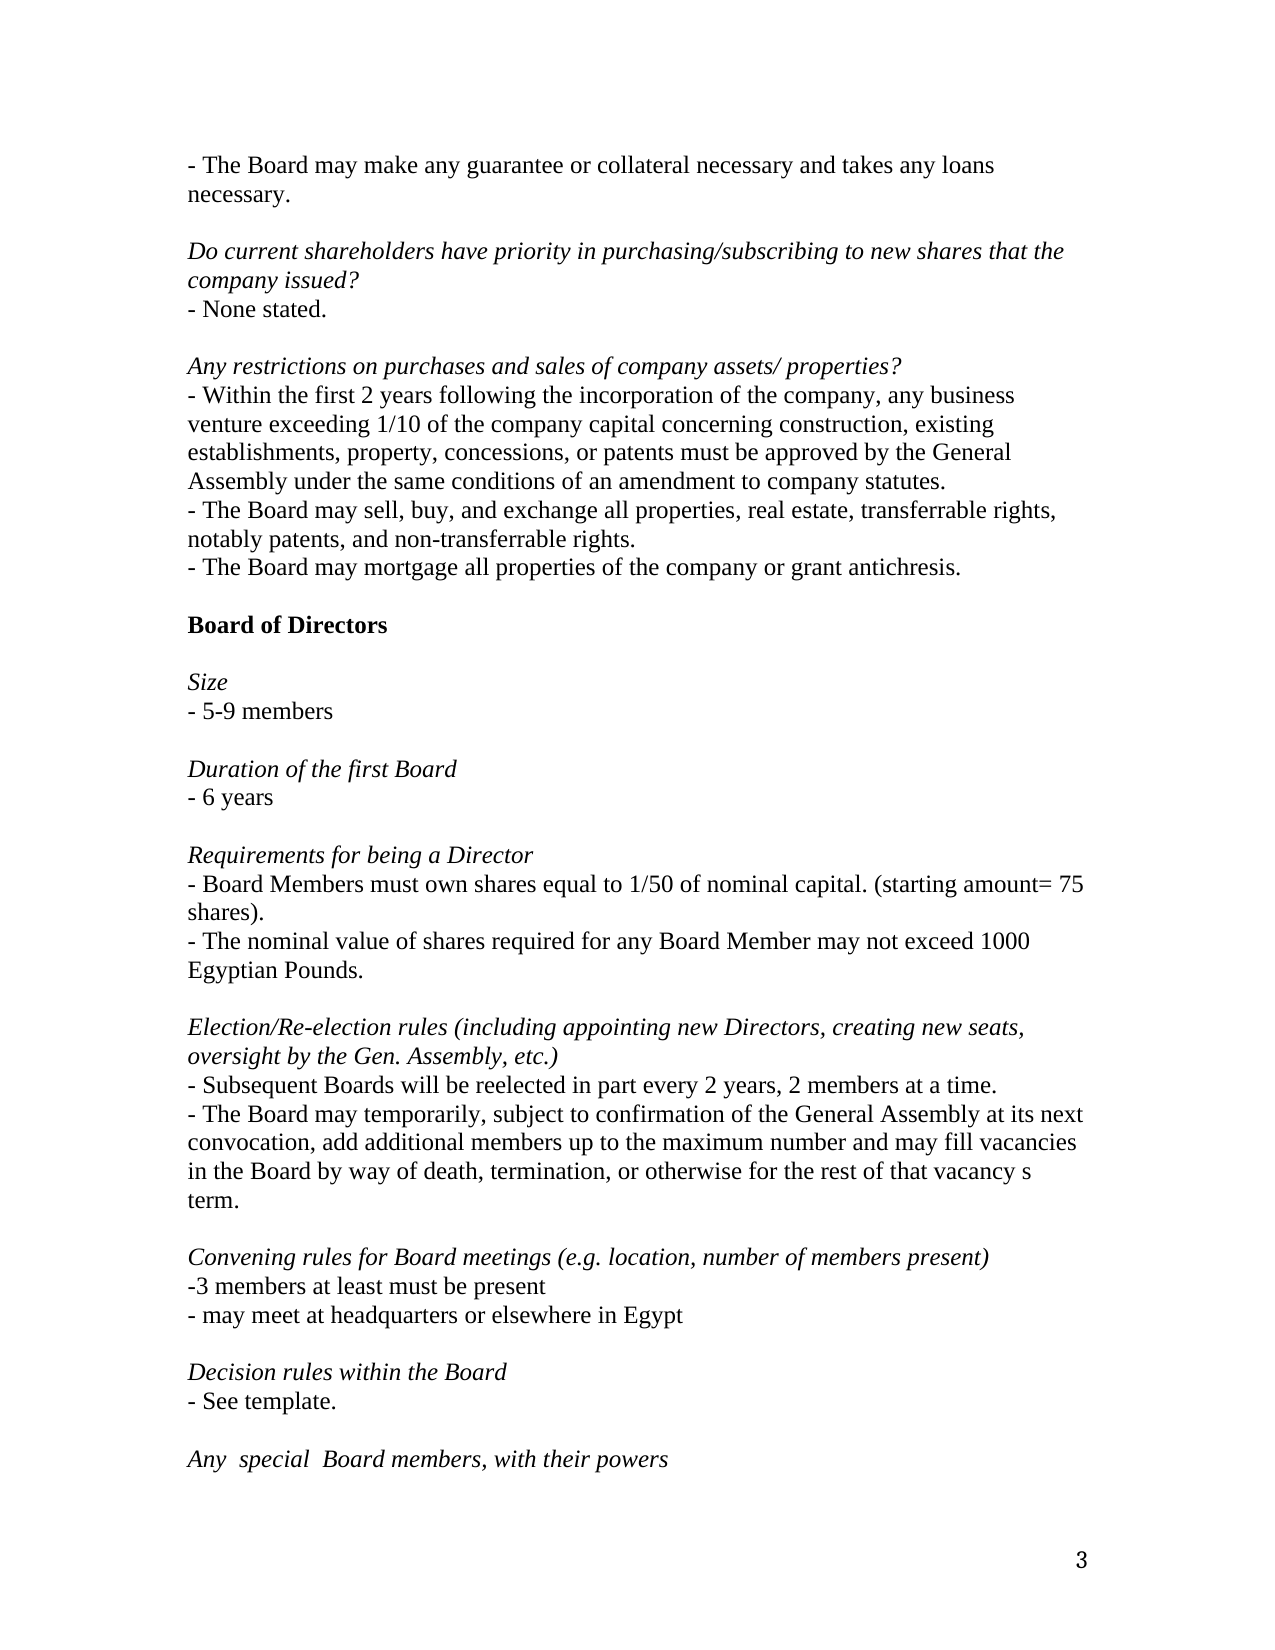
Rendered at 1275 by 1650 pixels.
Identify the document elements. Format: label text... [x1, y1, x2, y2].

text - The Board may temporarily, subject to confirmation of the General Assembly at its next convocation, add additional members up to the maximum number and may fill vacancies in the Board by way of death, termination, or otherwise for the rest of that vacancy s term. [187, 1099, 1087, 1214]
text - The nominal value of shares required for any Board Member may not exceed 1000 Egyptian Pounds. [187, 926, 1087, 984]
text Size [187, 667, 1087, 696]
text - The Board may mortgage all properties of the company or grant antichresis. [187, 552, 1087, 581]
text Do current shareholders have priority in purchasing/subscribing to new shares that the company issued? [187, 236, 1087, 294]
text - The Board may sell, buy, and exchange all properties, real estate, transferrable rights, notably patents, and non-transferrable rights. [187, 495, 1087, 552]
text Any special Board members, with their powers [187, 1444, 1087, 1472]
text - See template. [187, 1386, 1087, 1415]
text Requirements for being a Director [187, 840, 1087, 869]
text -3 members at least must be present [187, 1271, 1087, 1300]
text - Within the first 2 years following the incorporation of the company, any business venture exceeding 1/10 of the company capital concerning construction, existing establishments, property, concessions, or patents must be approved by the General Assembly under the same conditions of an amendment to company statutes. [187, 380, 1087, 495]
text - None stated. [187, 294, 1087, 322]
text Decision rules within the Board [187, 1357, 1087, 1386]
text Any restrictions on purchases and sales of company assets/ properties? [187, 351, 1087, 380]
text Election/Re-election rules (including appointing new Directors, creating new seats, oversight by the Gen. Assembly, etc.) [187, 1012, 1087, 1070]
text - The Board may make any guarantee or collateral necessary and takes any loans necessary. [187, 150, 1087, 207]
text - may meet at headquarters or elsewhere in Egypt [187, 1300, 1087, 1329]
text Board of Directors [187, 610, 1087, 639]
text - Subsequent Boards will be reelected in part every 2 years, 2 members at a time. [187, 1070, 1087, 1099]
text - 6 years [187, 782, 1087, 811]
text Convening rules for Board meetings (e.g. location, number of members present) [187, 1242, 1087, 1271]
text - Board Members must own shares equal to 1/50 of nominal capital. (starting amount= 75 shares). [187, 869, 1087, 926]
text Duration of the first Board [187, 754, 1087, 782]
text - 5-9 members [187, 696, 1087, 725]
